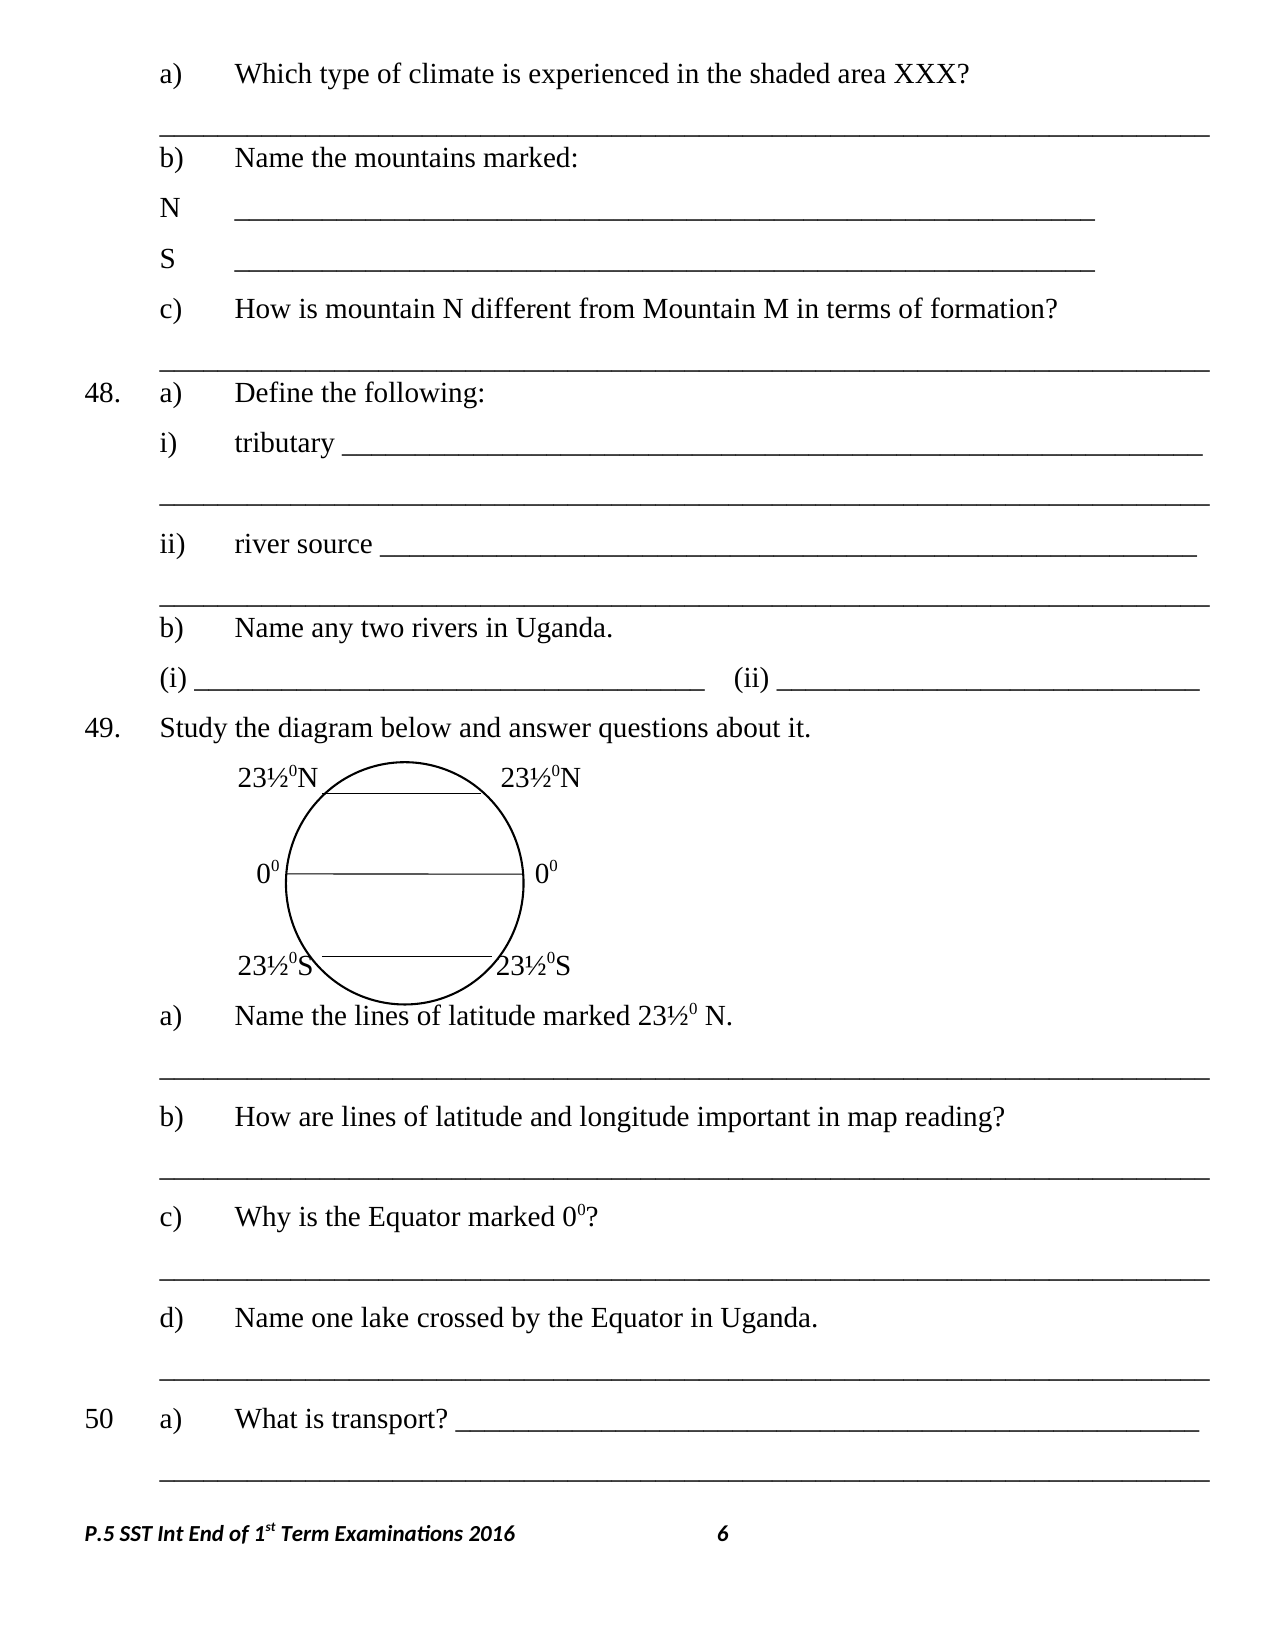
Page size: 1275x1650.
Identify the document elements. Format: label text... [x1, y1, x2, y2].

text 23½0S 23½0S [477, 948, 1209, 982]
text 23½0S 23½0S [84, 948, 332, 982]
text ________________________________________________________________________ [84, 107, 1209, 140]
text ii) river source ________________________________________________________ [84, 526, 1209, 559]
text N ___________________________________________________________ [84, 190, 1209, 224]
text S ___________________________________________________________ [84, 241, 1209, 274]
text 00 00 [84, 856, 287, 889]
text ________________________________________________________________________ [84, 1250, 1209, 1283]
text 00 00 [522, 856, 1209, 889]
text 23½0N 23½0N [419, 761, 1209, 794]
text 50 a) What is transport? ___________________________________________________ [84, 1401, 1209, 1434]
text 48. a) Define the following: [84, 375, 1209, 408]
text b) Name any two rivers in Uganda. [84, 610, 1209, 643]
text ________________________________________________________________________ [84, 1149, 1209, 1183]
text b) Name the mountains marked: [84, 140, 1209, 174]
text d) Name one lake crossed by the Equator in Uganda. [84, 1300, 1209, 1334]
text ________________________________________________________________________ [84, 1451, 1209, 1485]
text c) Why is the Equator marked 00? [84, 1199, 1209, 1233]
text 23½0N 23½0N [84, 761, 390, 794]
text ________________________________________________________________________ [84, 341, 1209, 375]
text (i) ___________________________________ (ii) _____________________________ [84, 660, 1209, 693]
text i) tributary ___________________________________________________________ [84, 425, 1209, 459]
text 49. Study the diagram below and answer questions about it. [84, 710, 1209, 744]
text c) How is mountain N different from Mountain M in terms of formation? [84, 291, 1209, 324]
text a) Name the lines of latitude marked 23½0 N. [84, 998, 1209, 1032]
text ________________________________________________________________________ [84, 476, 1209, 509]
text ________________________________________________________________________ [84, 1049, 1209, 1082]
text ________________________________________________________________________ [84, 576, 1209, 610]
text a) Which type of climate is experienced in the shaded area XXX? [84, 56, 1209, 90]
text ________________________________________________________________________ [84, 1351, 1209, 1384]
text b) How are lines of latitude and longitude important in map reading? [84, 1099, 1209, 1132]
